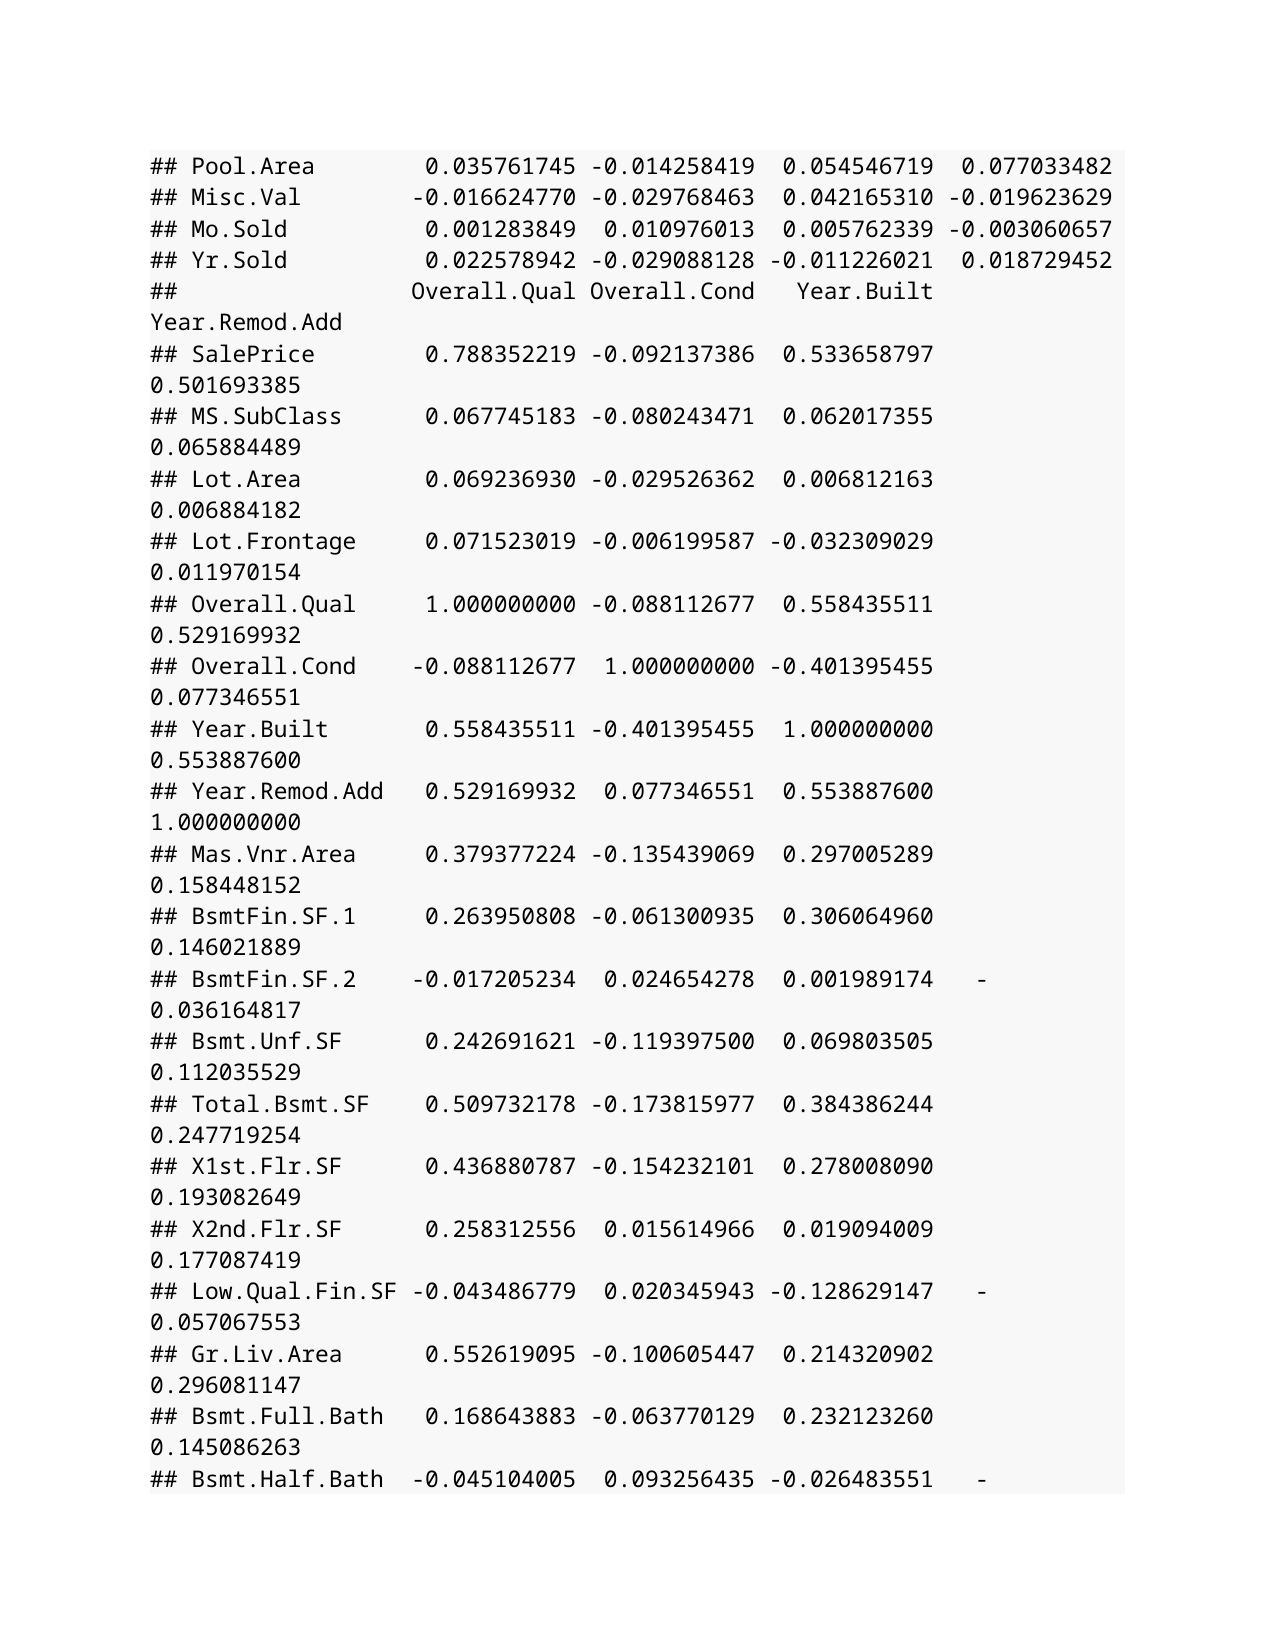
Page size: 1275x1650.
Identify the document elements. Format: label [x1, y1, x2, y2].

text [150, 150, 1125, 1494]
